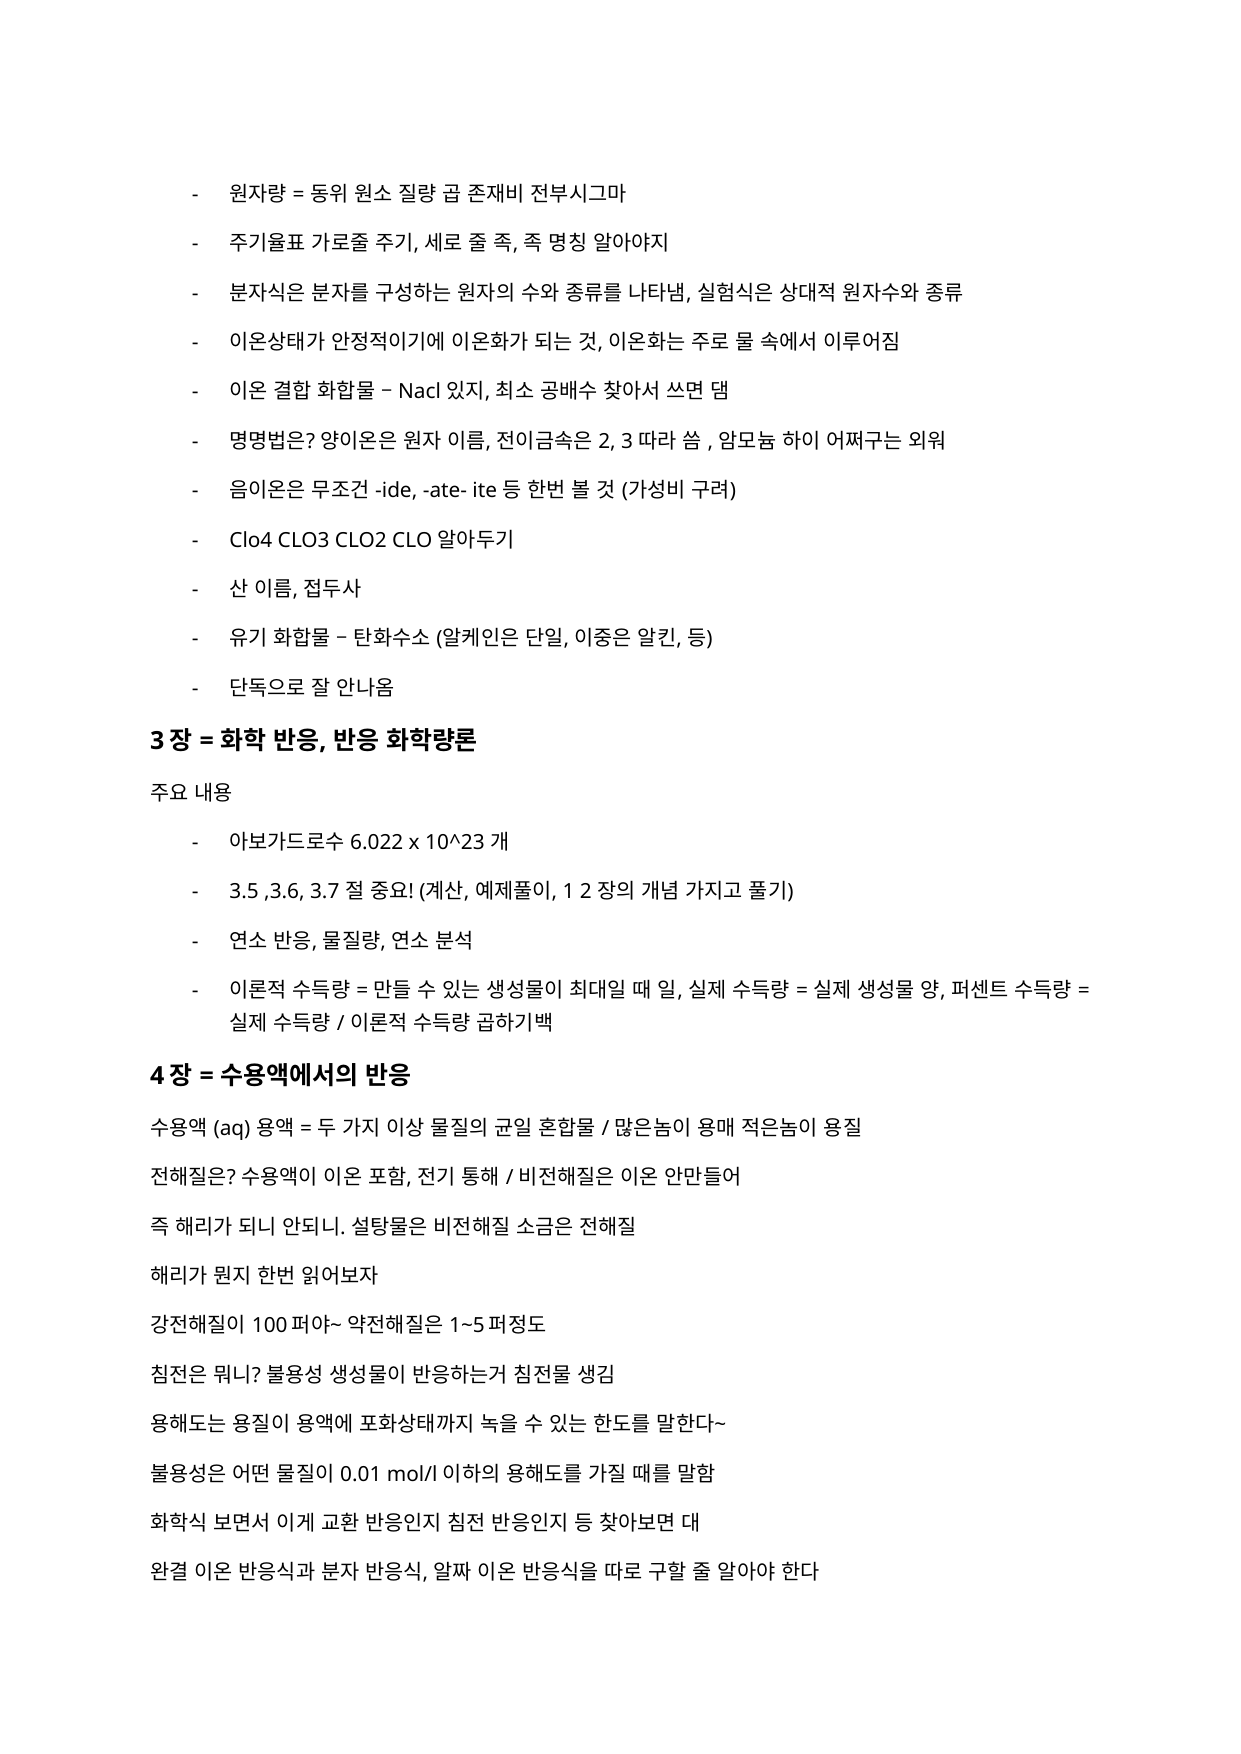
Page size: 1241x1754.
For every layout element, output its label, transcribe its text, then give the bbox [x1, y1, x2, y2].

text 주요 내용 [150, 776, 1090, 806]
list 음이온은 무조건 -ide, -ate- ite 등 한번 볼 것 (가성비 구려) [192, 473, 1090, 504]
list 3.5 ,3.6, 3.7 절 중요! (계산, 예제풀이, 1 2 장의 개념 가지고 풀기) [192, 875, 1090, 905]
list 명명법은? 양이온은 원자 이름, 전이금속은 2, 3 따라 씀 , 암모늄 하이 어쩌구는 외워 [192, 424, 1090, 454]
text 해리가 뭔지 한번 읽어보자 [150, 1259, 1090, 1289]
text 침전은 뭐니? 불용성 생성물이 반응하는거 침전물 생김 [150, 1358, 1090, 1388]
list Clo4 CLO3 CLO2 CLO 알아두기 [192, 523, 1090, 553]
list 연소 반응, 물질량, 연소 분석 [192, 924, 1090, 954]
text 강전해질이 100퍼야~ 약전해질은 1~5퍼정도 [150, 1309, 1090, 1339]
list 유기 화합물 – 탄화수소 (알케인은 단일, 이중은 알킨, 등) [192, 622, 1090, 652]
text 불용성은 어떤 물질이 0.01 mol/l 이하의 용해도를 가질 때를 말함 [150, 1457, 1090, 1487]
text 완결 이온 반응식과 분자 반응식, 알짜 이온 반응식을 따로 구할 줄 알아야 한다 [150, 1555, 1090, 1586]
list 산 이름, 접두사 [192, 572, 1090, 602]
text 수용액 (aq) 용액 = 두 가지 이상 물질의 균일 혼합물 / 많은놈이 용매 적은놈이 용질 [150, 1111, 1090, 1142]
list 이온 결합 화합물 – Nacl 있지, 최소 공배수 찾아서 쓰면 댐 [192, 375, 1090, 405]
text 전해질은? 수용액이 이온 포함, 전기 통해 / 비전해질은 이온 안만들어 [150, 1161, 1090, 1191]
list 아보가드로수 6.022 x 10^23 개 [192, 825, 1090, 856]
list 이론적 수득량 = 만들 수 있는 생성물이 최대일 때 일, 실제 수득량 = 실제 생성물 양, 퍼센트 수득량 = 실제 수득량 / 이론적 수득량 곱하기백 [192, 973, 1090, 1036]
text 용해도는 용질이 용액에 포화상태까지 녹을 수 있는 한도를 말한다~ [150, 1407, 1090, 1438]
text 3장 = 화학 반응, 반응 화학량론 [150, 720, 1090, 757]
list 이온상태가 안정적이기에 이온화가 되는 것, 이온화는 주로 물 속에서 이루어짐 [192, 325, 1090, 356]
list 단독으로 잘 안나옴 [192, 671, 1090, 701]
list 분자식은 분자를 구성하는 원자의 수와 종류를 나타냄, 실험식은 상대적 원자수와 종류 [192, 276, 1090, 306]
text 즉 해리가 되니 안되니. 설탕물은 비전해질 소금은 전해질 [150, 1210, 1090, 1240]
text 화학식 보면서 이게 교환 반응인지 침전 반응인지 등 찾아보면 대 [150, 1506, 1090, 1536]
list 주기율표 가로줄 주기, 세로 줄 족, 족 명칭 알아야지 [192, 227, 1090, 257]
list 원자량 = 동위 원소 질량 곱 존재비 전부시그마 [192, 177, 1090, 207]
text 4장 = 수용액에서의 반응 [150, 1056, 1090, 1092]
